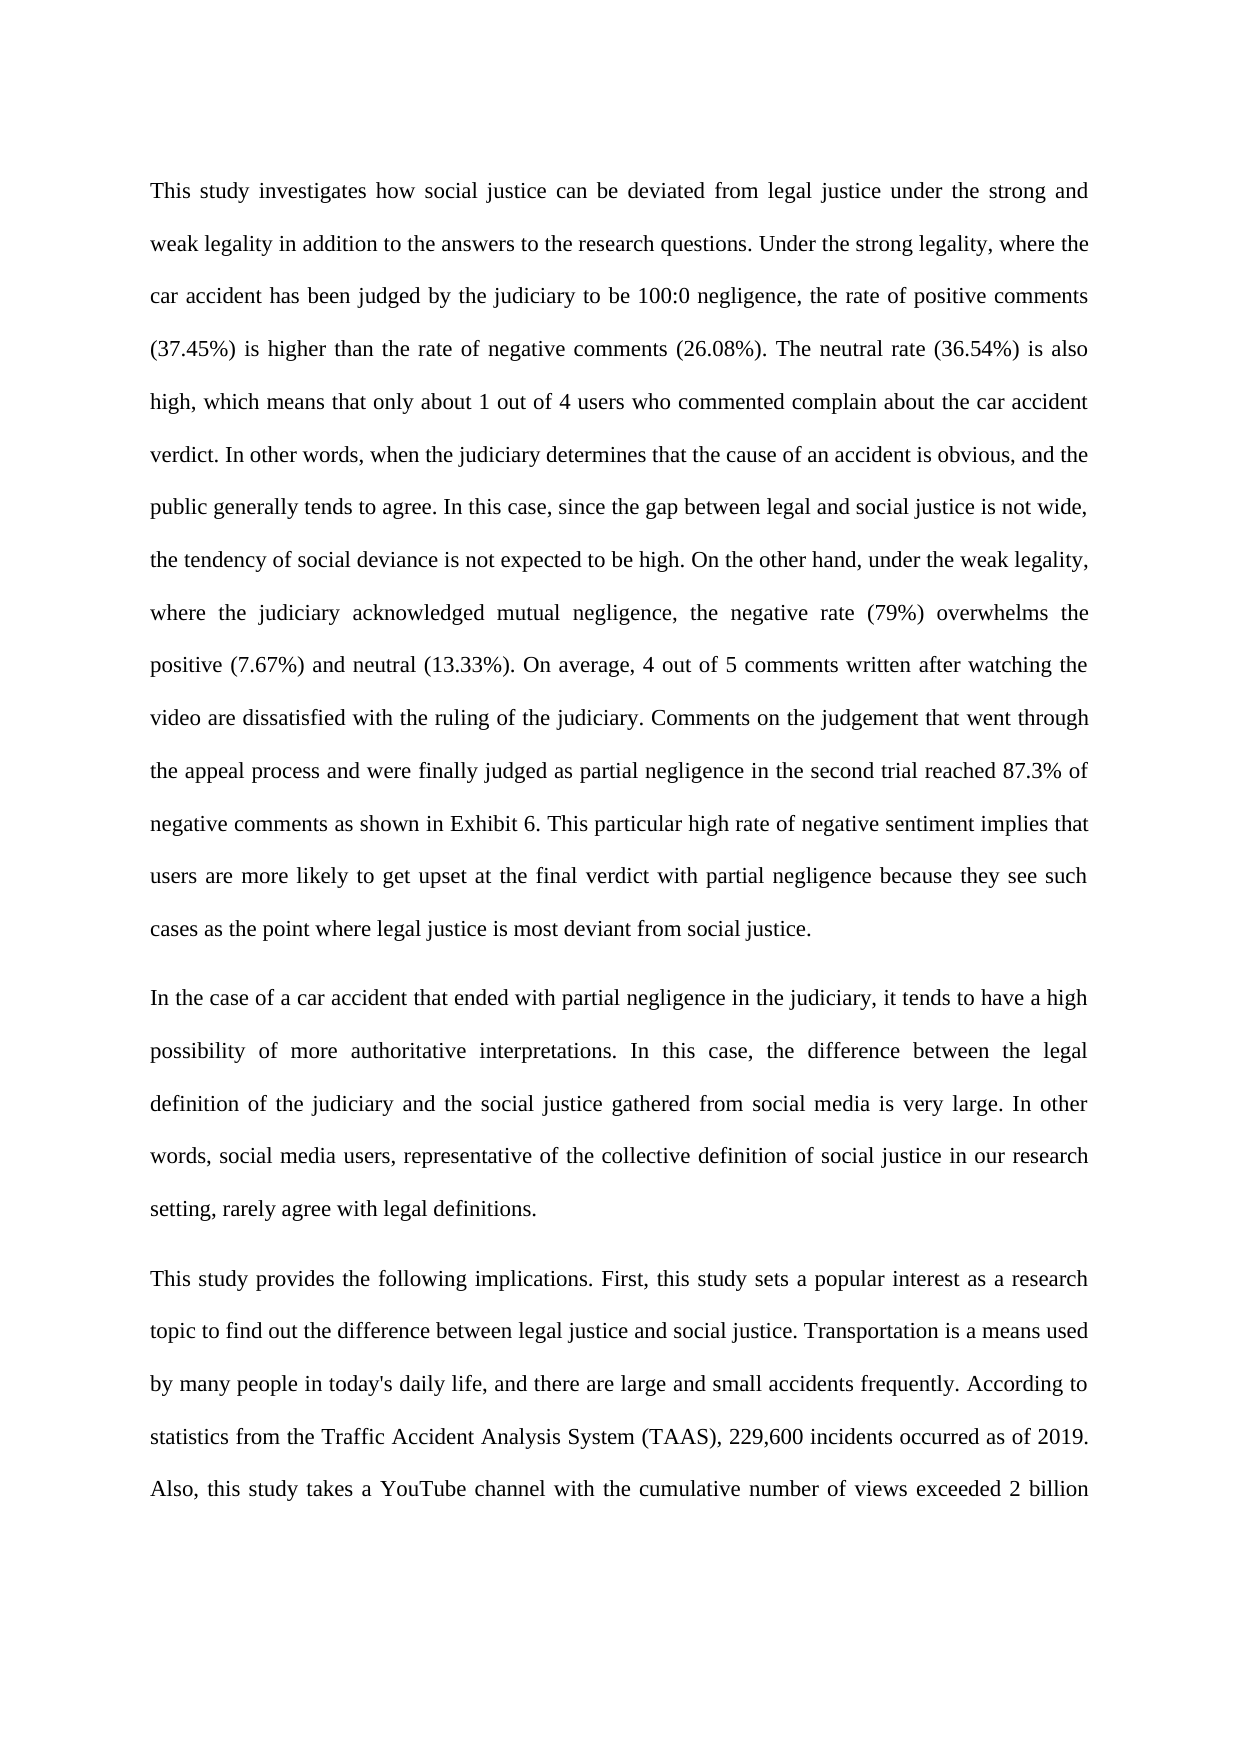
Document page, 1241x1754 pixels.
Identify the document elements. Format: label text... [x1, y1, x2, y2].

text This study investigates how social justice can be deviated from legal justice under the strong and weak legality in addition to the answers to the research questions. Under the strong legality, where the car accident has been judged by the judiciary to be 100:0 negligence, the rate of positive comments (37.45%) is higher than the rate of negative comments (26.08%). The neutral rate (36.54%) is also high, which means that only about 1 out of 4 users who commented complain about the car accident verdict. In other words, when the judiciary determines that the cause of an accident is obvious, and the public generally tends to agree. In this case, since the gap between legal and social justice is not wide, the tendency of social deviance is not expected to be high. On the other hand, under the weak legality, where the judiciary acknowledged mutual negligence, the negative rate (79%) overwhelms the positive (7.67%) and neutral (13.33%). On average, 4 out of 5 comments written after watching the video are dissatisfied with the ruling of the judiciary. Comments on the judgement that went through the appeal process and were finally judged as partial negligence in the second trial reached 87.3% of negative comments as shown in Exhibit 6. This particular high rate of negative sentiment implies that users are more likely to get upset at the final verdict with partial negligence because they see such cases as the point where legal justice is most deviant from social justice. [150, 177, 1090, 941]
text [150, 1265, 1090, 1502]
text In the case of a car accident that ended with partial negligence in the judiciary, it tends to have a high possibility of more authoritative interpretations. In this case, the difference between the legal definition of the judiciary and the social justice gathered from social media is very large. In other words, social media users, representative of the collective definition of social justice in our research setting, rarely agree with legal definitions. [150, 984, 1090, 1222]
